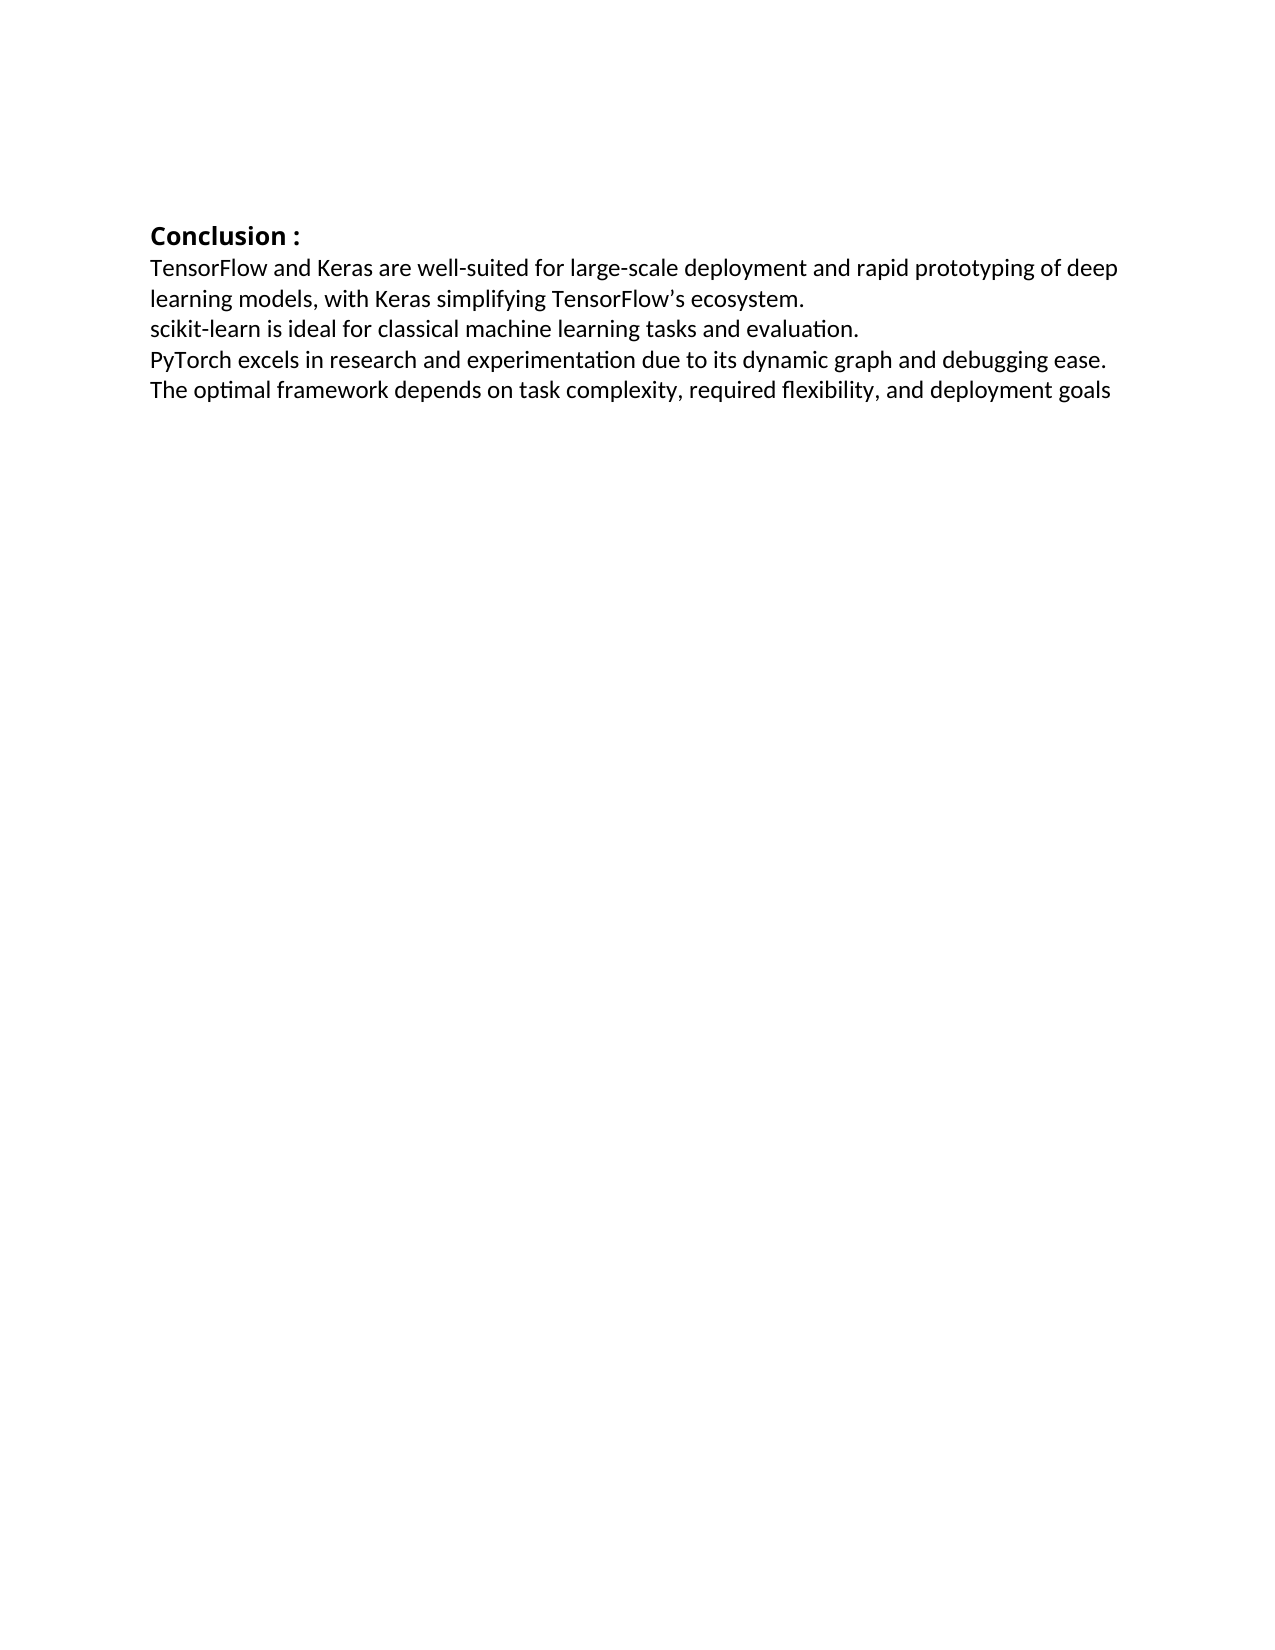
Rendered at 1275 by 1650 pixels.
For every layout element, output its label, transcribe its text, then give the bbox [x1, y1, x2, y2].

text TensorFlow and Keras are well-suited for large-scale deployment and rapid prototyping of deep [150, 252, 1125, 283]
text The optimal framework depends on task complexity, required flexibility, and deployment goals [150, 374, 1125, 405]
text learning models, with Keras simplifying TensorFlow’s ecosystem. [150, 283, 1125, 313]
text PyTorch excels in research and experimentation due to its dynamic graph and debugging ease. [150, 344, 1125, 374]
text scikit-learn is ideal for classical machine learning tasks and evaluation. [150, 313, 1125, 344]
text Conclusion : [150, 218, 1125, 252]
